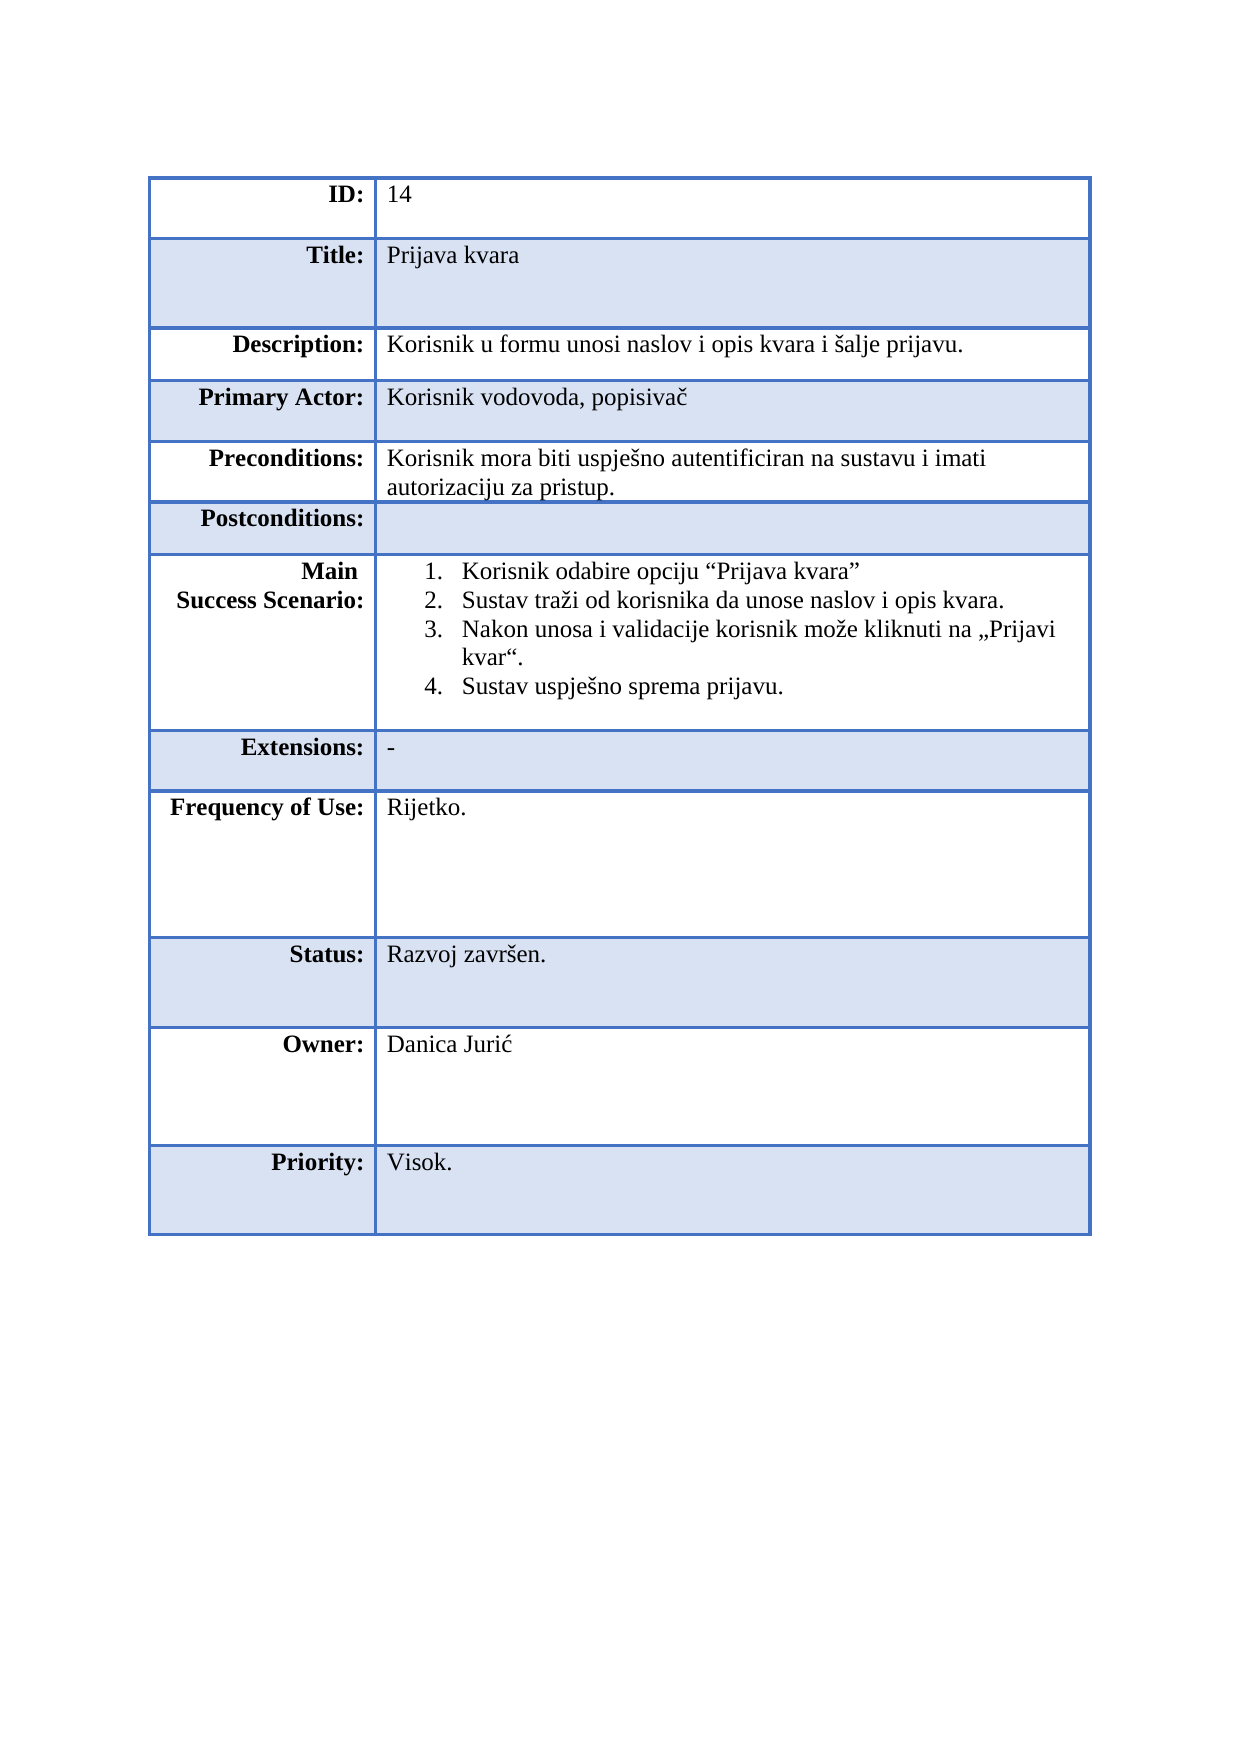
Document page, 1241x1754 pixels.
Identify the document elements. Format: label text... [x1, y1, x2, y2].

table_cell Korisnik vodovoda, popisivač [377, 382, 1088, 440]
table_cell Title: [151, 240, 374, 326]
table_cell Preconditions: [151, 443, 374, 500]
table_cell - [377, 732, 1088, 789]
table_cell Priority: [151, 1147, 374, 1233]
table_cell Razvoj završen. [377, 939, 1088, 1026]
table_cell Prijava kvara [377, 240, 1088, 326]
table_cell Rijetko. [377, 793, 1088, 936]
table_cell Postconditions: [151, 504, 374, 553]
table_cell Main Success Scenario: [151, 556, 374, 729]
table_header 14 [377, 180, 1088, 237]
table_cell Korisnik mora biti uspješno autentificiran na sustavu i imati autorizaciju za pristup. [377, 443, 1088, 500]
table_header ID: [151, 180, 374, 237]
table_cell Visok. [377, 1147, 1088, 1233]
table_cell Danica Jurić [377, 1029, 1088, 1144]
table_cell Korisnik odabire opciju “Prijava kvara” Sustav traži od korisnika da unose naslov i opis kvara. Nakon unosa i validacije korisnik može kliknuti na „Prijavi kvar“. Sustav uspješno sprema prijavu. [377, 556, 1088, 729]
table_cell Owner: [151, 1029, 374, 1144]
table_cell Frequency of Use: [151, 793, 374, 936]
table_cell [377, 504, 1088, 553]
table_cell Primary Actor: [151, 382, 374, 440]
table_cell Description: [151, 330, 374, 379]
table_cell Status: [151, 939, 374, 1026]
table_cell Korisnik u formu unosi naslov i opis kvara i šalje prijavu. [377, 330, 1088, 379]
table_cell Extensions: [151, 732, 374, 789]
